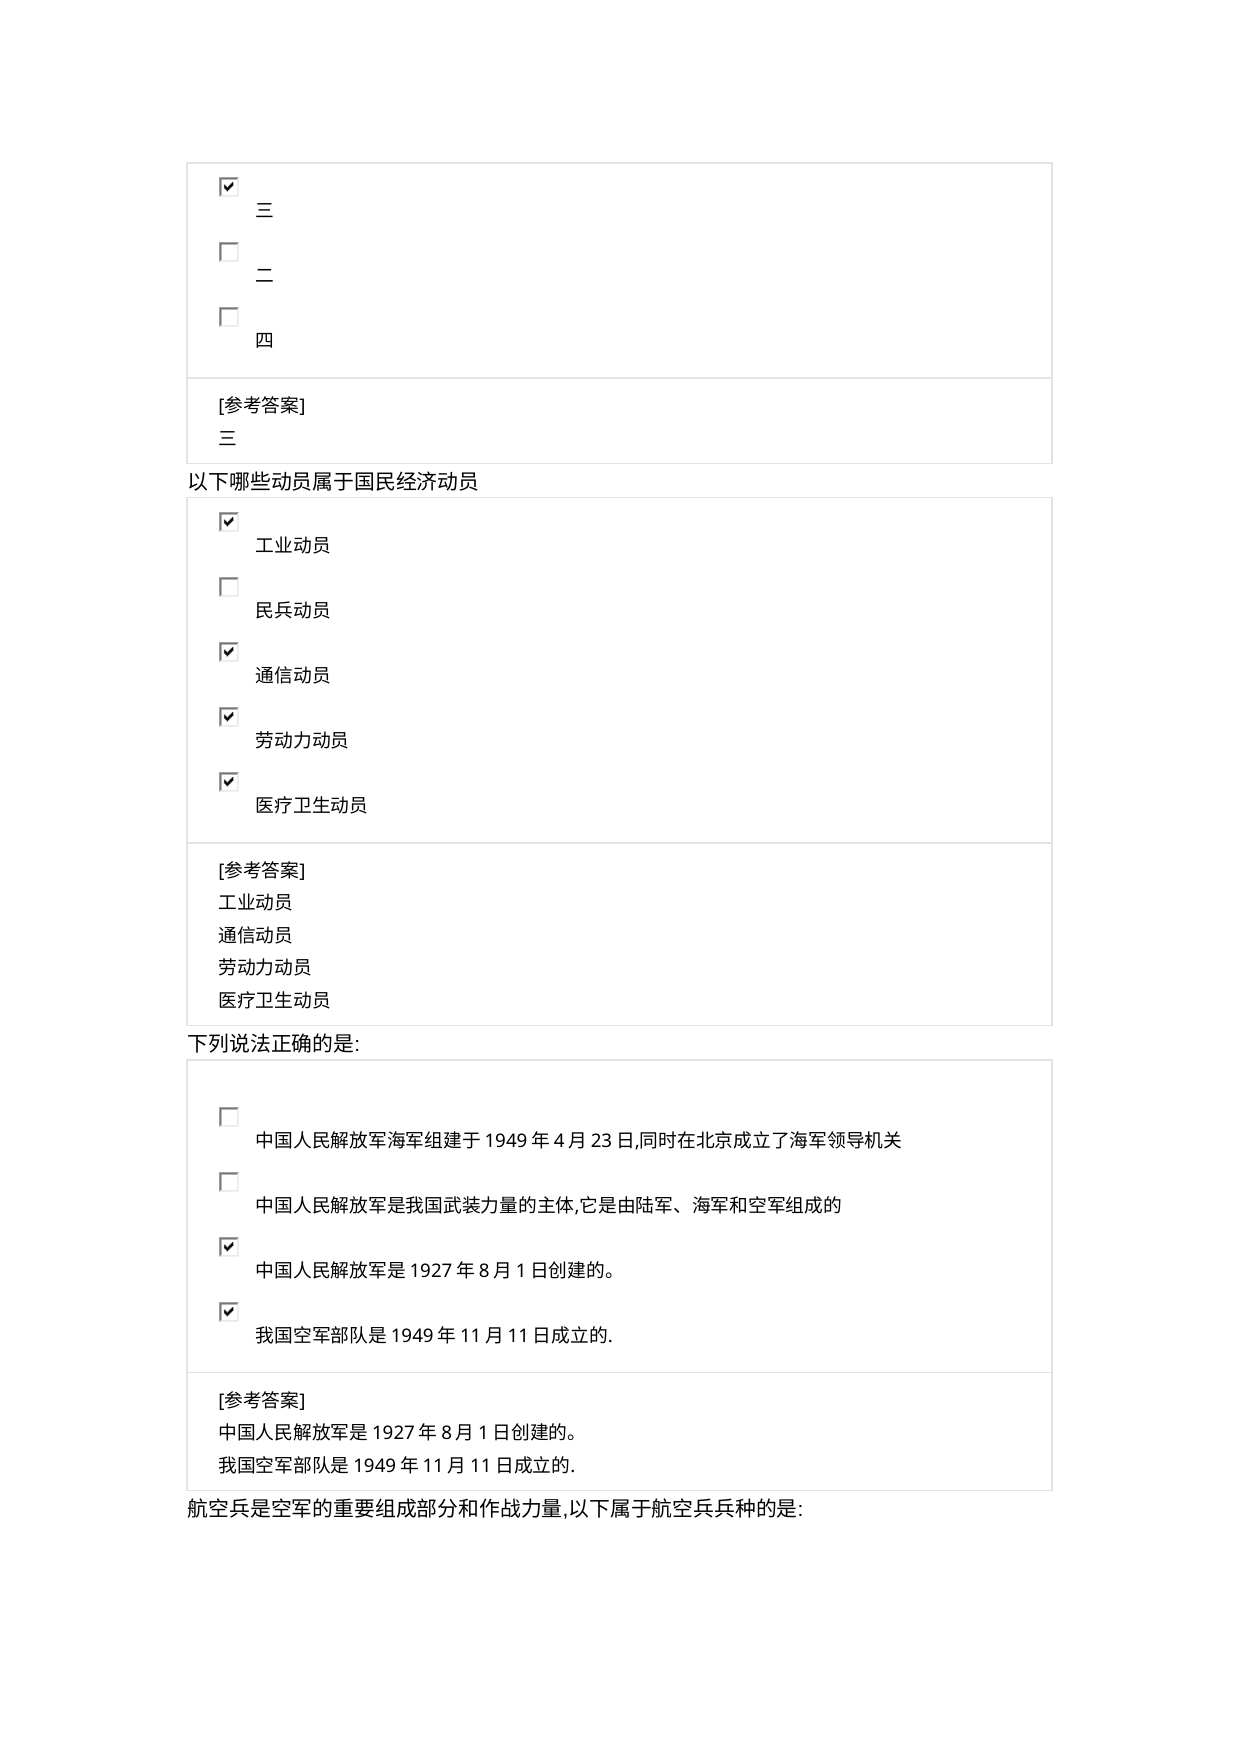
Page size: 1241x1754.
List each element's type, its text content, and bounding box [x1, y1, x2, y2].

table_cell [参考答案] 工业动员 通信动员 劳动力动员 医疗卫生动员 [188, 844, 1051, 1025]
text 以下哪些动员属于国民经济动员 [187, 464, 1053, 497]
text 航空兵是空军的重要组成部分和作战力量,以下属于航空兵兵种的是: [187, 1491, 1053, 1523]
table_cell [参考答案] 三 [188, 379, 1051, 463]
table_header 工业动员 民兵动员 通信动员 劳动力动员 医疗卫生动员 [188, 498, 1051, 842]
table_header 一 三 二 四 [188, 164, 1051, 377]
table_cell [参考答案] 中国人民解放军是1927年8月1日创建的。 我国空军部队是1949年11月11日成立的. [188, 1373, 1051, 1489]
text 下列说法正确的是: [187, 1026, 1053, 1059]
table_header 中国人民解放军海军组建于1949年4月23日,同时在北京成立了海军领导机关 中国人民解放军是我国武装力量的主体,它是由陆军、海军和空军组成的 中国人民解放军是1927年8月1日创建的。 我国空军部队是1949年11月11日成立的. [188, 1061, 1051, 1372]
